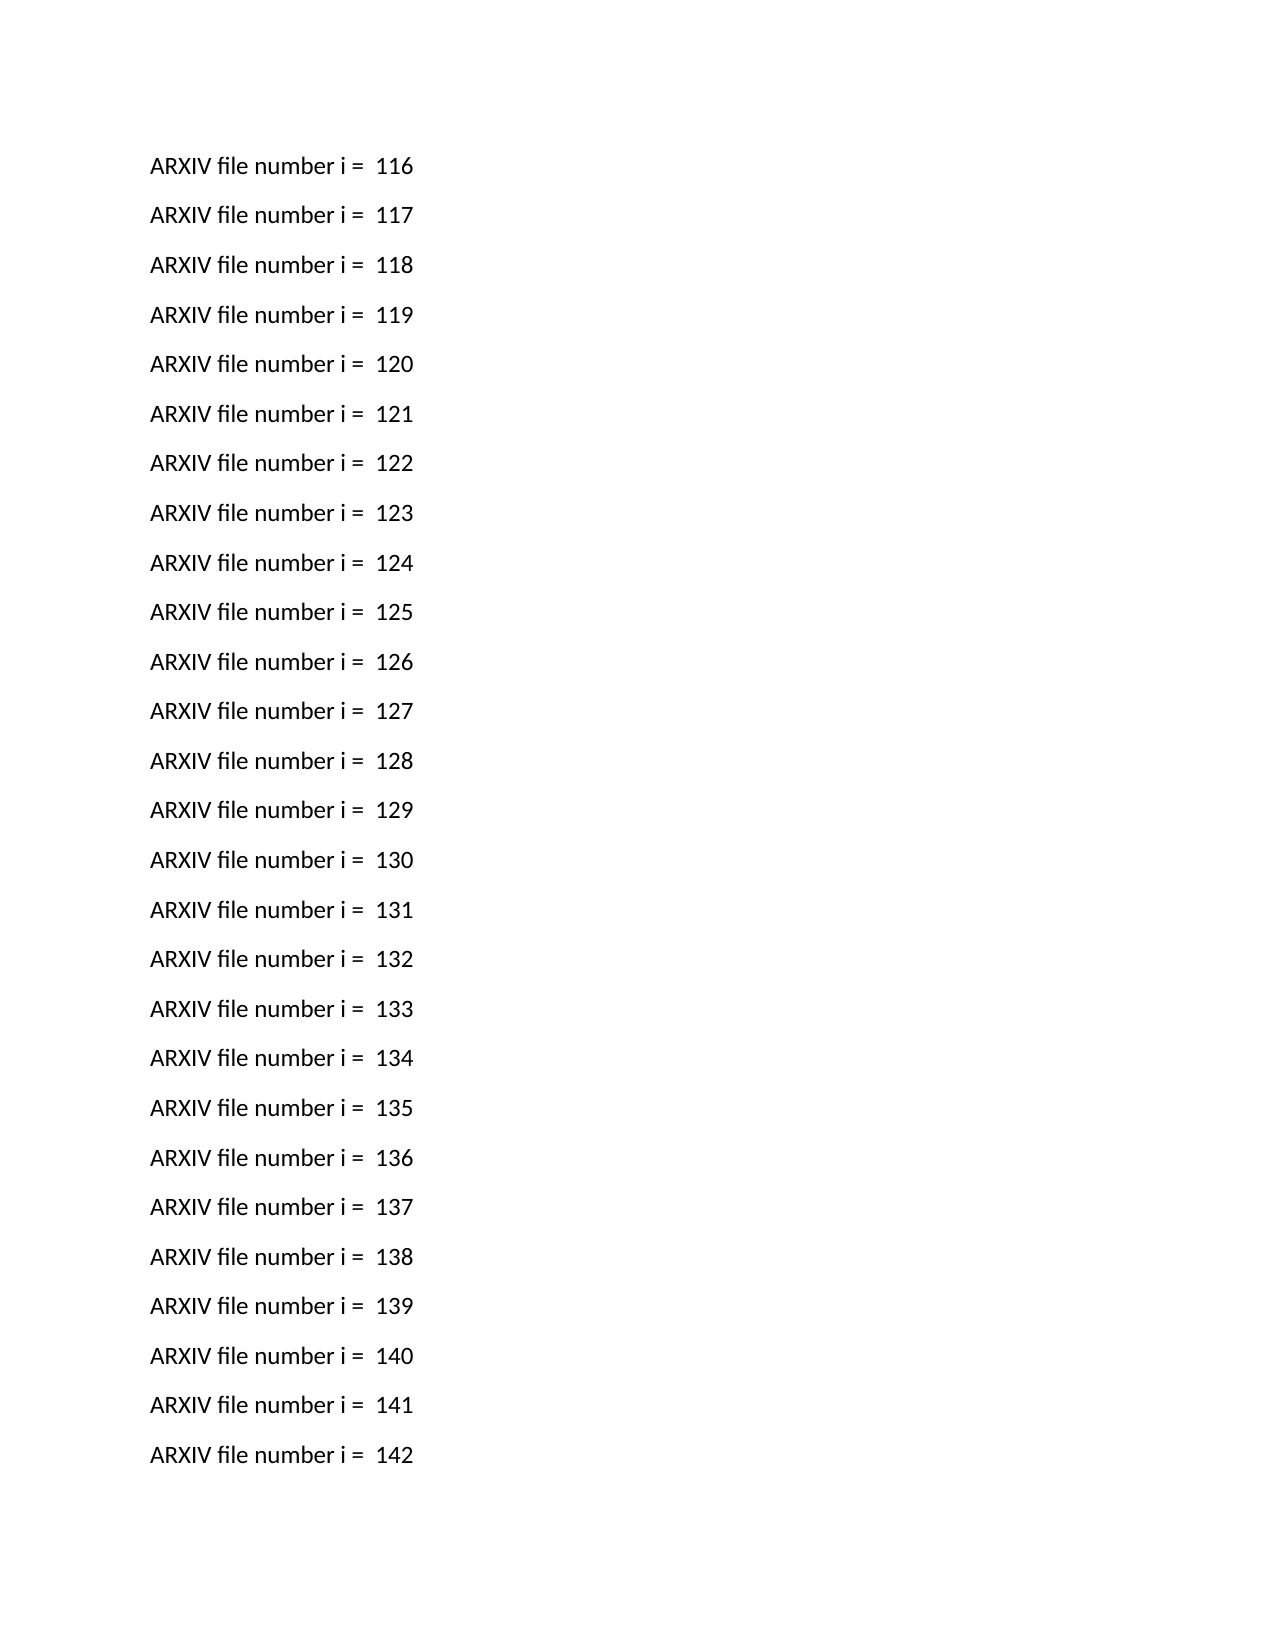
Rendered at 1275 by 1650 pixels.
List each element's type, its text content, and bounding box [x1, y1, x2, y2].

text ARXIV file number i = 129 [150, 794, 1125, 825]
text ARXIV file number i = 116 [150, 150, 1125, 181]
text ARXIV file number i = 132 [150, 943, 1125, 974]
text ARXIV file number i = 122 [150, 447, 1125, 478]
text ARXIV file number i = 127 [150, 695, 1125, 726]
text ARXIV file number i = 125 [150, 596, 1125, 627]
text ARXIV file number i = 133 [150, 993, 1125, 1023]
text ARXIV file number i = 142 [150, 1439, 1125, 1470]
text ARXIV file number i = 136 [150, 1142, 1125, 1172]
text ARXIV file number i = 123 [150, 497, 1125, 528]
text ARXIV file number i = 138 [150, 1241, 1125, 1271]
text ARXIV file number i = 117 [150, 199, 1125, 230]
text ARXIV file number i = 137 [150, 1191, 1125, 1222]
text ARXIV file number i = 139 [150, 1290, 1125, 1321]
text ARXIV file number i = 135 [150, 1092, 1125, 1123]
text ARXIV file number i = 131 [150, 894, 1125, 924]
text ARXIV file number i = 126 [150, 646, 1125, 676]
text ARXIV file number i = 140 [150, 1340, 1125, 1371]
text ARXIV file number i = 119 [150, 299, 1125, 329]
text ARXIV file number i = 141 [150, 1389, 1125, 1420]
text ARXIV file number i = 118 [150, 249, 1125, 280]
text ARXIV file number i = 120 [150, 348, 1125, 379]
text ARXIV file number i = 134 [150, 1042, 1125, 1073]
text ARXIV file number i = 130 [150, 844, 1125, 875]
text ARXIV file number i = 124 [150, 547, 1125, 577]
text ARXIV file number i = 121 [150, 398, 1125, 428]
text ARXIV file number i = 128 [150, 745, 1125, 776]
